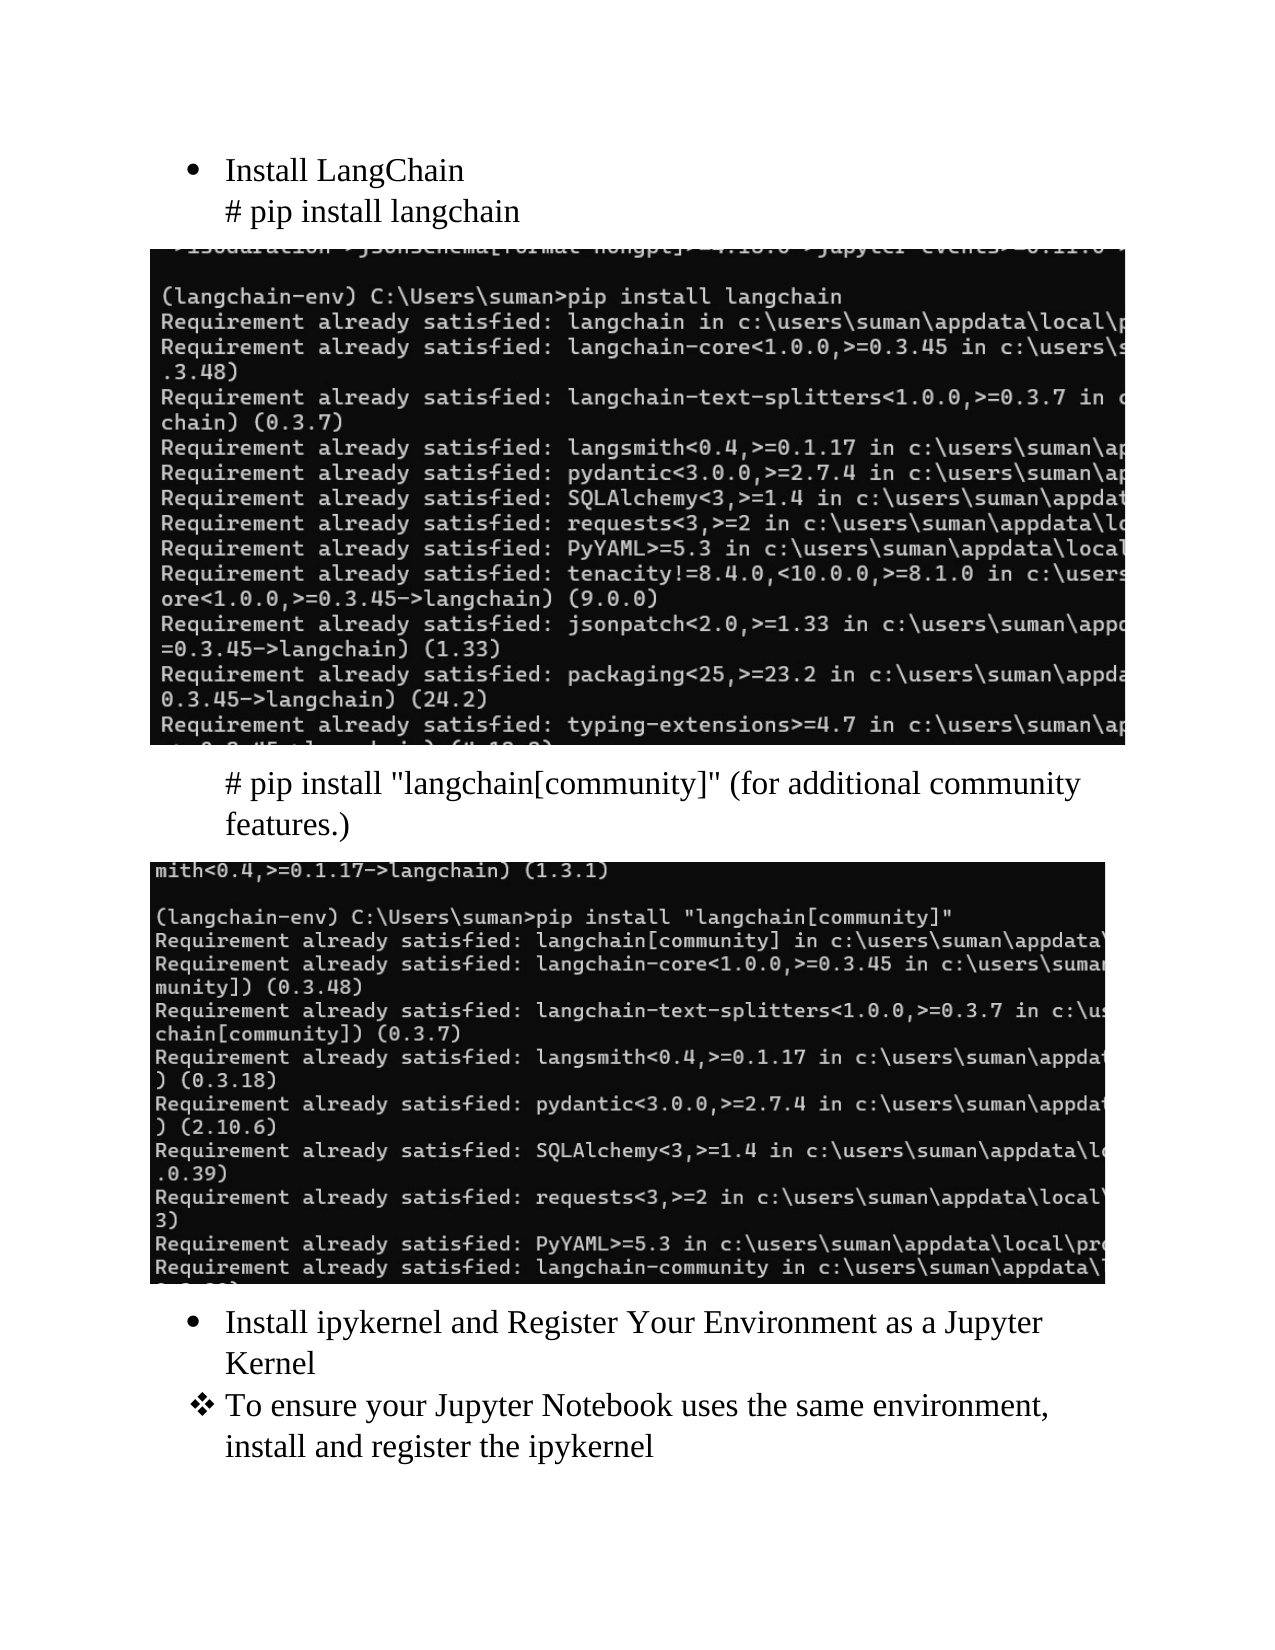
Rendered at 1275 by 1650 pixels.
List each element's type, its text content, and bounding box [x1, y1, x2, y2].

list Install ipykernel and Register Your Environment as a Jupyter Kernel [187, 1302, 1125, 1382]
list # pip install "langchain[community]" (for additional community features.) [225, 763, 1125, 843]
list To ensure your Jupyter Notebook uses the same environment, install and register the ipykernel [187, 1385, 1125, 1464]
list # pip install langchain [225, 191, 1125, 230]
list Install LangChain [187, 150, 1125, 188]
picture [150, 862, 1106, 1284]
picture [150, 249, 1125, 745]
